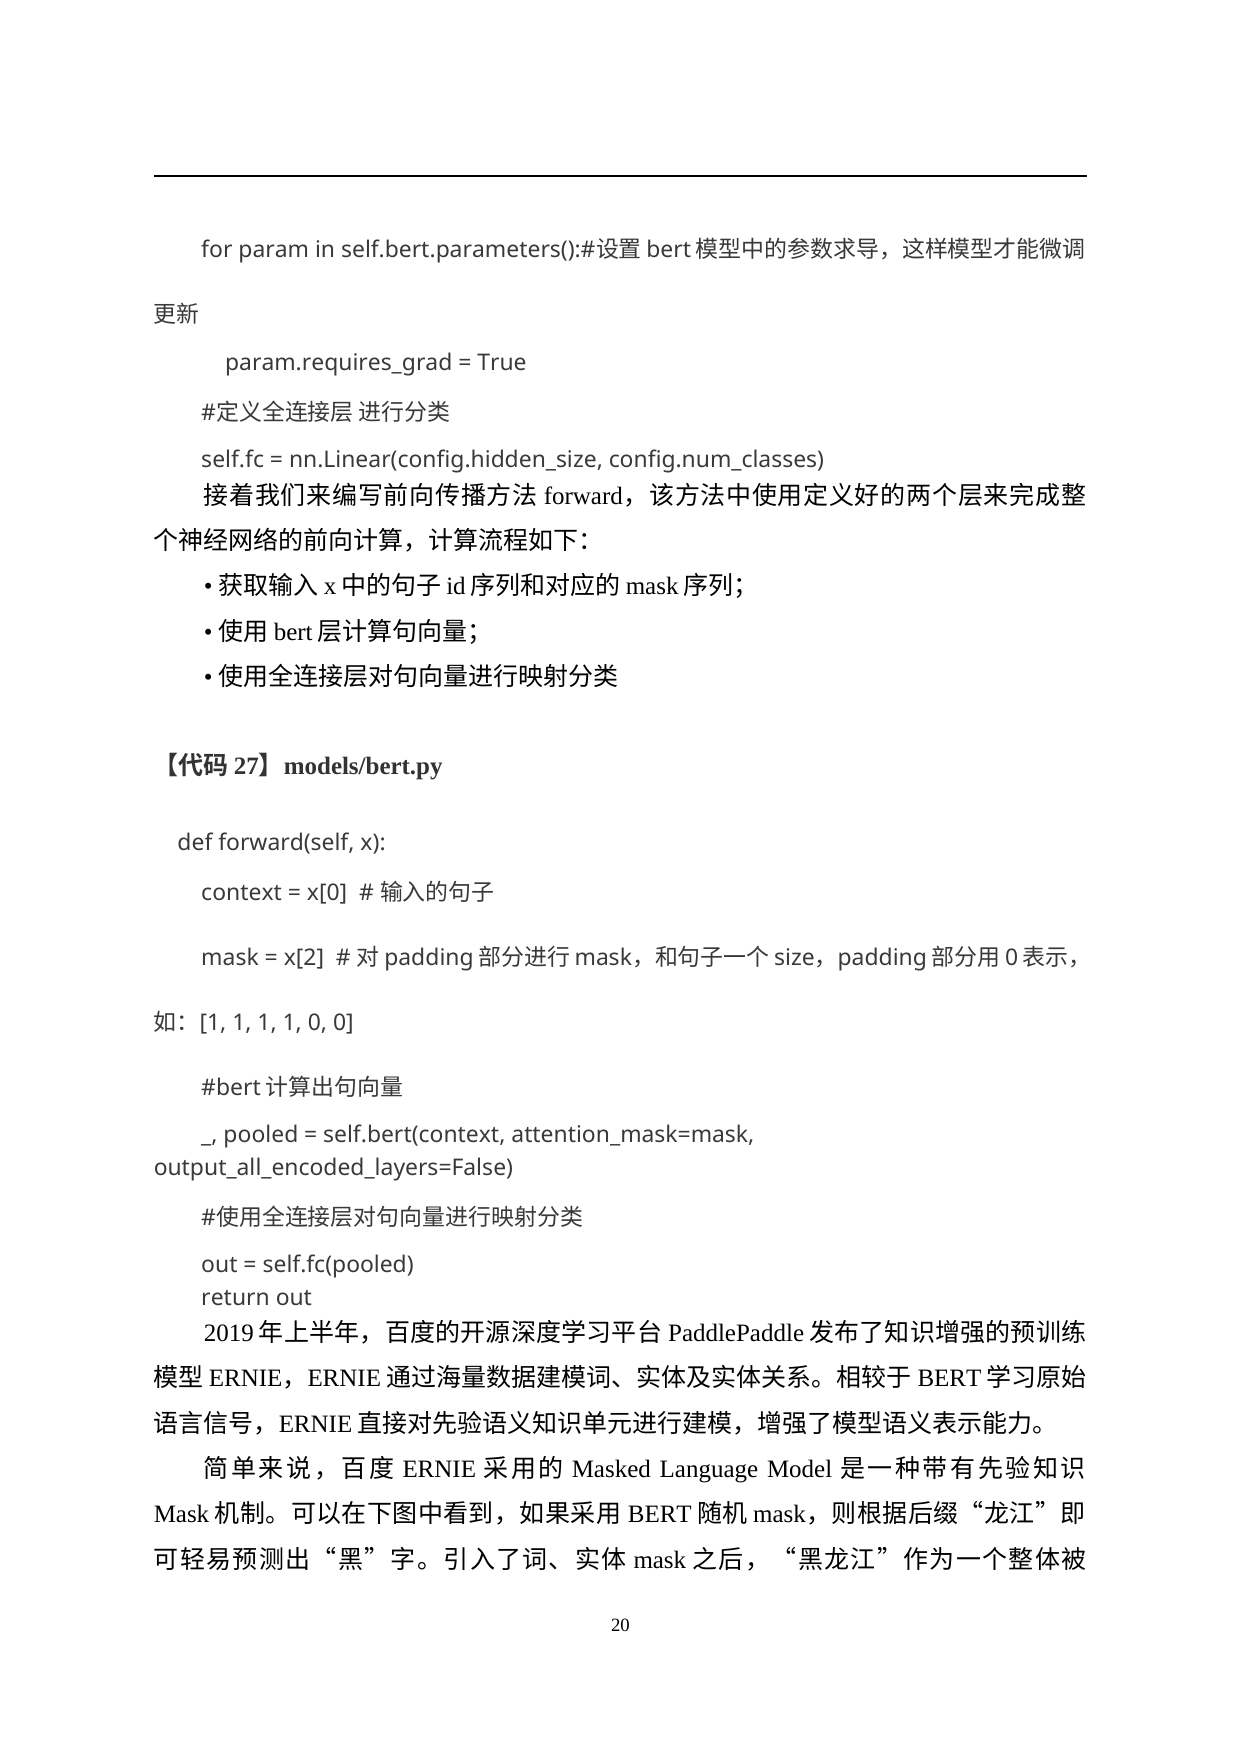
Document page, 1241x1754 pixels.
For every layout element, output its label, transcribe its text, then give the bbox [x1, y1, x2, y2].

text return out [153, 1280, 1087, 1312]
text #bert计算出句向量 [153, 1052, 1087, 1117]
text #使用全连接层对句向量进行映射分类 [153, 1182, 1087, 1247]
text def forward(self, x): [153, 825, 1087, 857]
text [153, 1448, 1087, 1575]
text for param in self.bert.parameters():#设置bert模型中的参数求导，这样模型才能微调更新 [153, 215, 1087, 345]
text • 使用bert层计算句向量； [153, 611, 1087, 647]
text • 使用全连接层对句向量进行映射分类 [153, 656, 1087, 693]
text param.requires_grad = True [153, 345, 1087, 378]
text 2019年上半年，百度的开源深度学习平台PaddlePaddle发布了知识增强的预训练模型ERNIE，ERNIE通过海量数据建模词、实体及实体关系。相较于BERT学习原始语言信号，ERNIE直接对先验语义知识单元进行建模，增强了模型语义表示能力。 [153, 1312, 1087, 1439]
text self.fc = nn.Linear(config.hidden_size, config.num_classes) [153, 443, 1087, 475]
text #定义全连接层 进行分类 [153, 378, 1087, 443]
text 【代码27】models/bert.py [153, 731, 1087, 796]
text 接着我们来编写前向传播方法forward，该方法中使用定义好的两个层来完成整个神经网络的前向计算，计算流程如下： [153, 475, 1087, 557]
text • 获取输入x中的句子id序列和对应的mask序列； [153, 566, 1087, 602]
text context = x[0] # 输入的句子 [153, 857, 1087, 922]
text out = self.fc(pooled) [153, 1247, 1087, 1280]
text _, pooled = self.bert(context, attention_mask=mask, output_all_encoded_layers=False) [153, 1117, 1087, 1182]
text mask = x[2] # 对padding部分进行mask，和句子一个size，padding部分用0表示，如：[1, 1, 1, 1, 0, 0] [153, 922, 1087, 1052]
